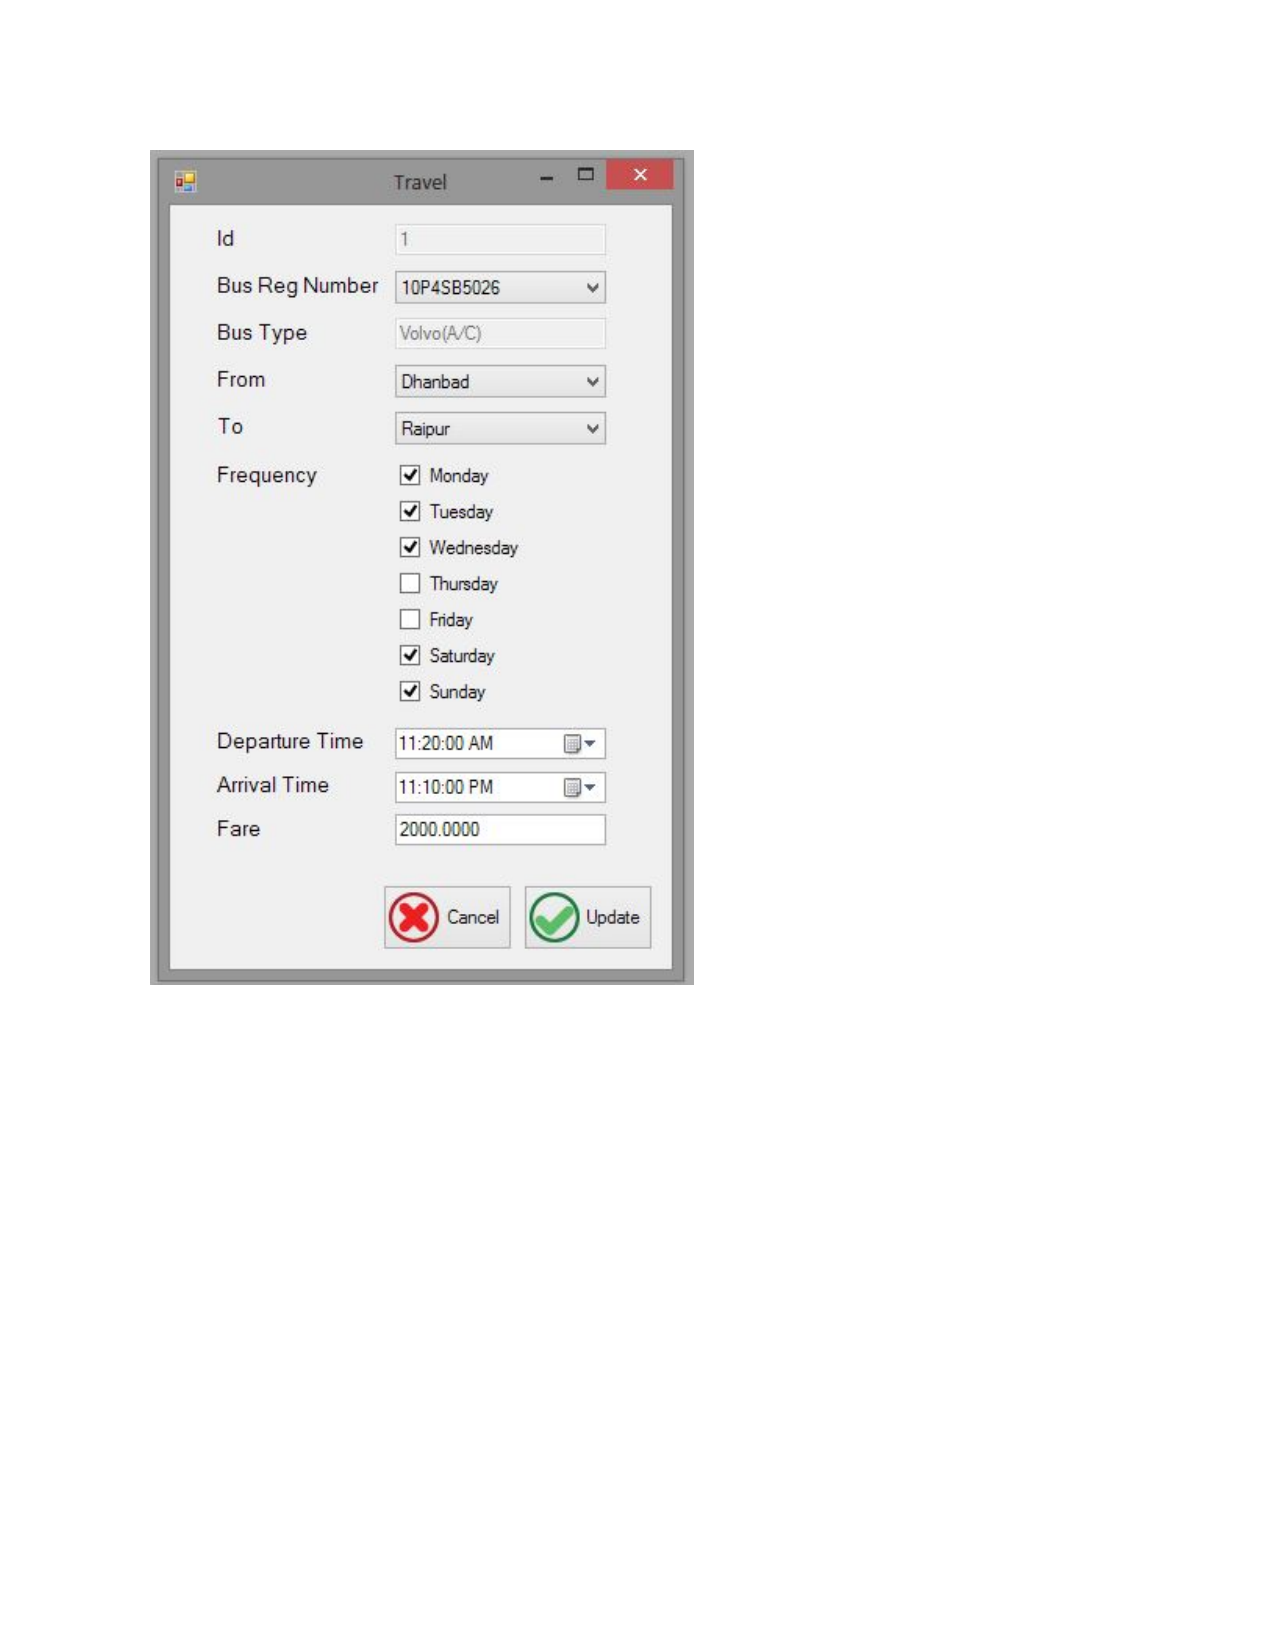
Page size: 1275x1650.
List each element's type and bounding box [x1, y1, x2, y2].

picture [150, 150, 694, 985]
